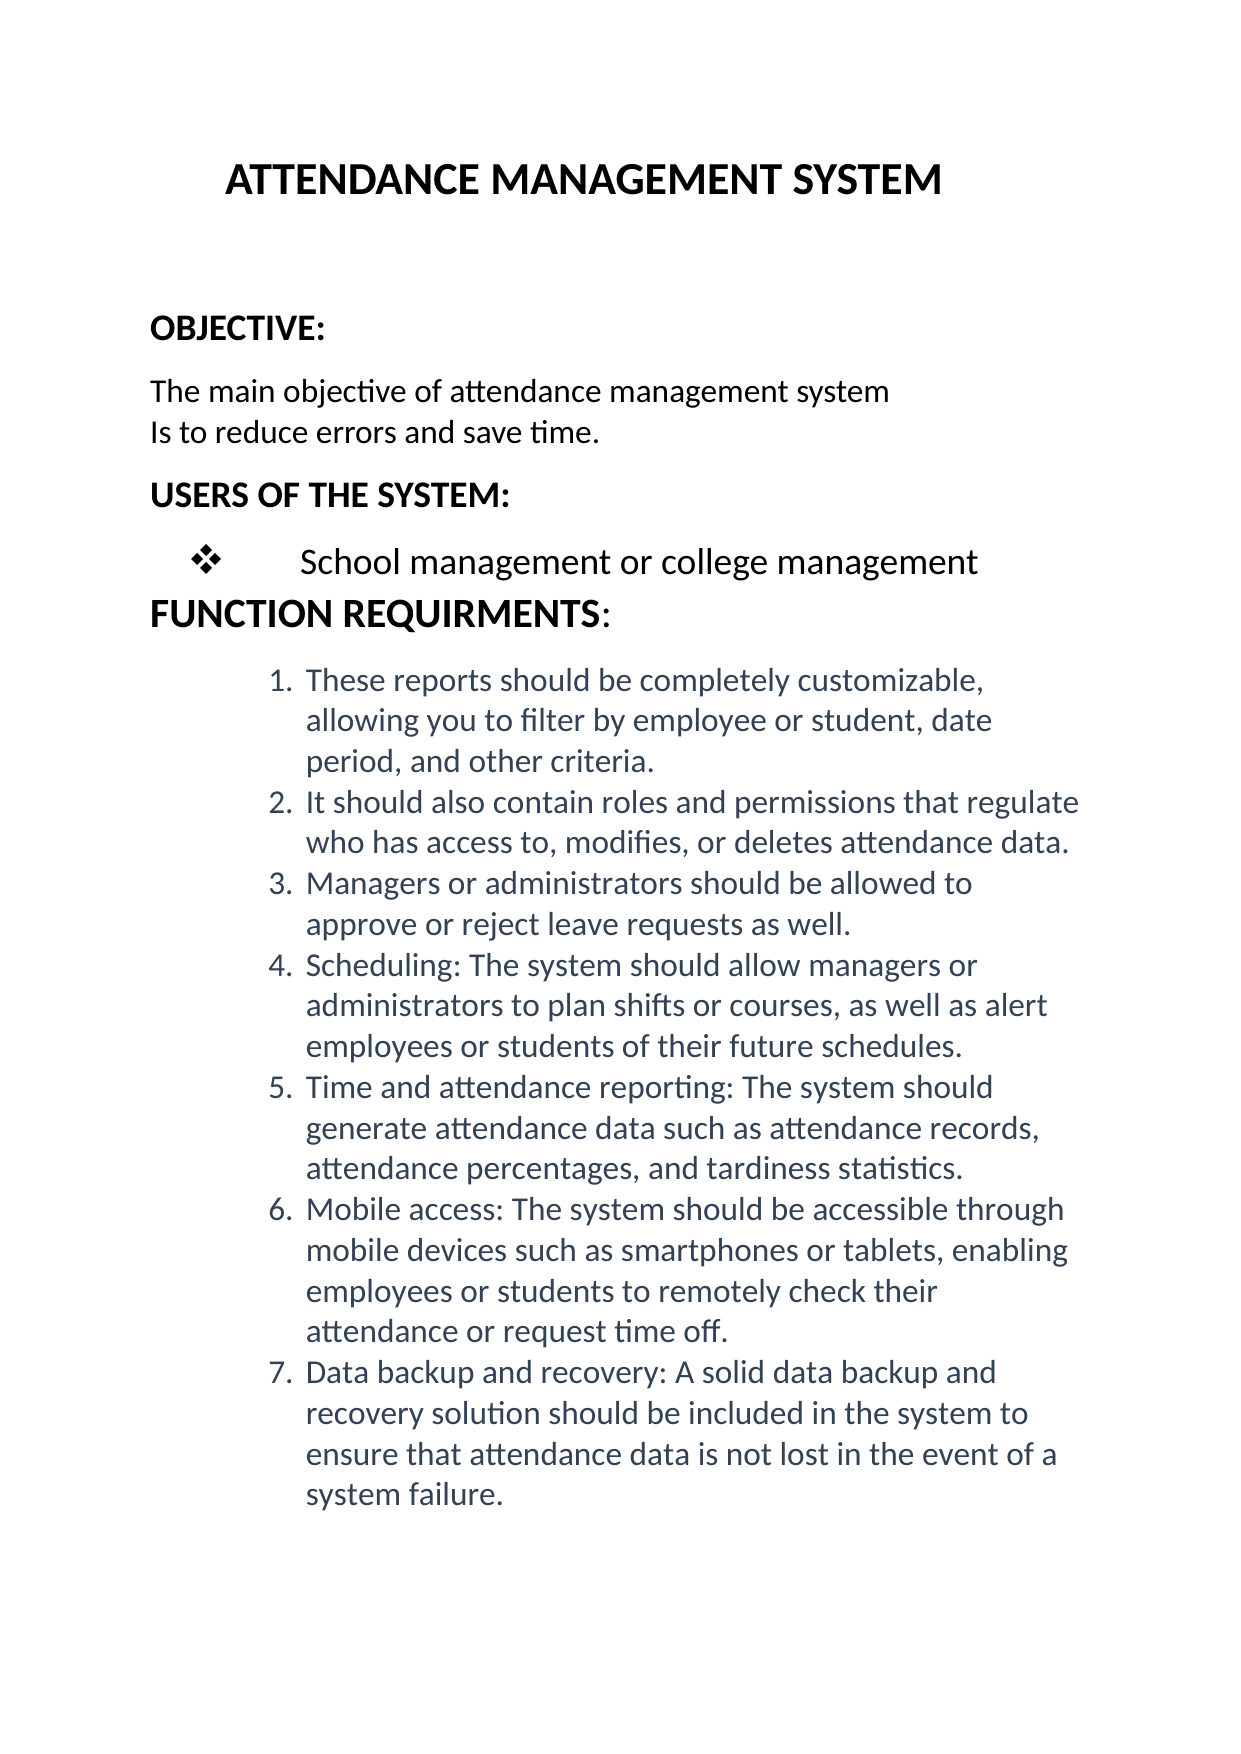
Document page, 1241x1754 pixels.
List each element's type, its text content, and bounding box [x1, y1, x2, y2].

list Time and attendance reporting: The system should generate attendance data such as attendance records, attendance percentages, and tardiness statistics. [268, 1066, 1090, 1188]
list It should also contain roles and permissions that regulate who has access to, modifies, or deletes attendance data. [268, 781, 1090, 862]
list Data backup and recovery: A solid data backup and recovery solution should be included in the system to ensure that attendance data is not lost in the event of a system failure. [268, 1351, 1090, 1514]
list Scheduling: The system should allow managers or administrators to plan shifts or courses, as well as alert employees or students of their future schedules. [268, 944, 1090, 1066]
text USERS OF THE SYSTEM: [150, 471, 1090, 517]
list These reports should be completely customizable, allowing you to filter by employee or student, date period, and other criteria. [268, 659, 1090, 781]
text ATTENDANCE MANAGEMENT SYSTEM [225, 150, 1090, 206]
list FUNCTION REQUIRMENTS: [150, 587, 1090, 638]
text The main objective of attendance management system [150, 370, 1090, 411]
text Is to reduce errors and save time. [150, 411, 1090, 452]
list Managers or administrators should be allowed to approve or reject leave requests as well. [268, 862, 1090, 944]
list School management or college management [187, 538, 1090, 583]
list Mobile access: The system should be accessible through mobile devices such as smartphones or tablets, enabling employees or students to remotely check their attendance or request time off. [268, 1188, 1090, 1351]
text OBJECTIVE: [150, 304, 1090, 350]
